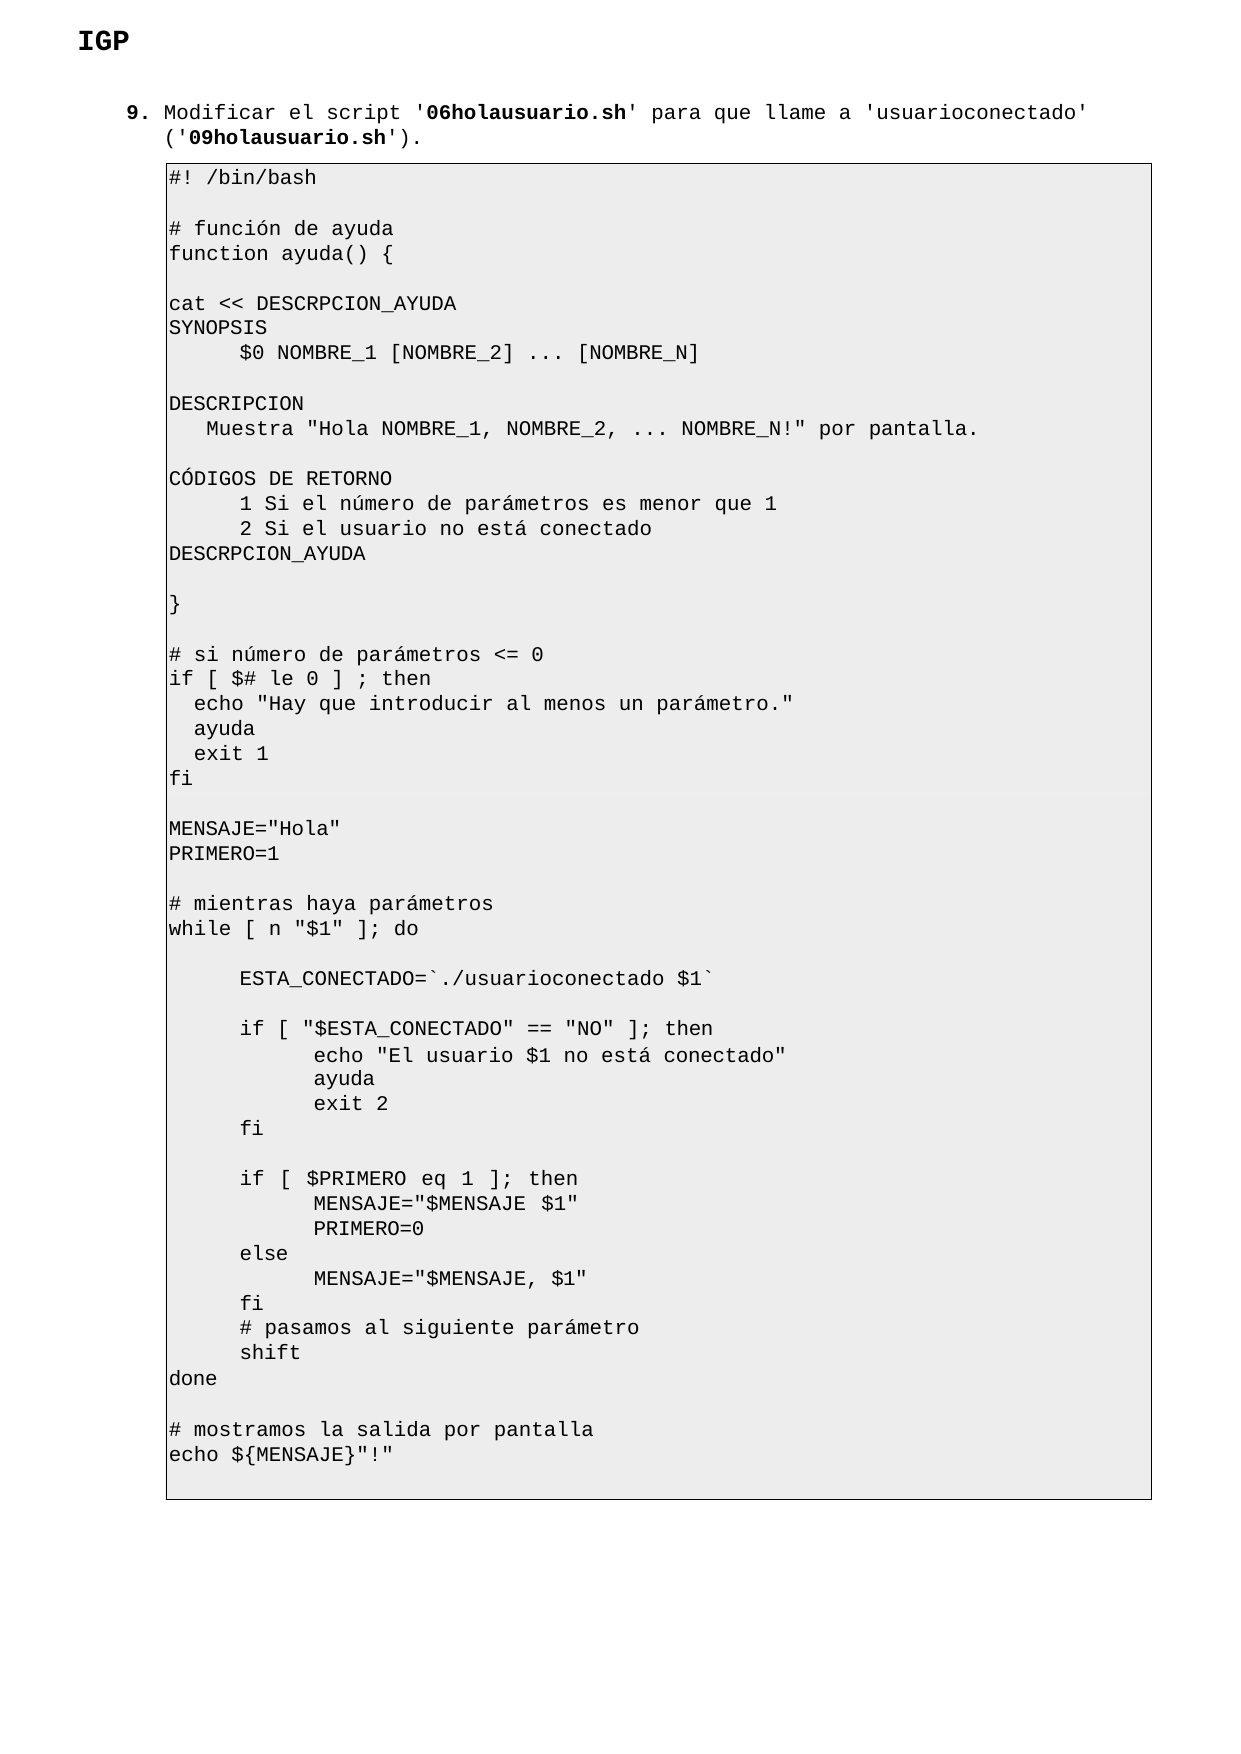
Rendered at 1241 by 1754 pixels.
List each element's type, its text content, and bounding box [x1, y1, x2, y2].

text #! /bin/bash [168, 167, 1163, 191]
text MENSAJE="Hola" [168, 818, 1163, 841]
text # pasamos al siguiente parámetro shift [239, 1317, 696, 1366]
text else fi [239, 1243, 290, 1317]
subtitle $0 NOMBRE_1 [NOMBRE_2] ... [NOMBRE_N] [239, 342, 1163, 366]
text if [ $PRIMERO ­eq 1 ]; then MENSAJE="$MENSAJE $1" PRIMERO=0 [239, 1168, 578, 1242]
text echo "El usuario $1 no está conectado" [313, 1046, 1163, 1067]
text # mientras haya parámetros while [ ­n "$1" ]; do [168, 893, 545, 942]
text # mostramos la salida por pantalla echo ${MENSAJE}"!" [168, 1419, 626, 1467]
text ESTA_CONECTADO=`./usuarioconectado $1` if [ "$ESTA_CONECTADO" == "NO" ]; then [239, 945, 722, 1046]
subtitle PRIMERO=1 [168, 843, 1163, 867]
text # función de ayuda function ayuda() { [168, 218, 489, 266]
subtitle MENSAJE="$MENSAJE, $1" [313, 1268, 1163, 1292]
text cat << DESCRPCION_AYUDA SYNOPSIS [168, 292, 489, 341]
text DESCRIPCION [168, 393, 1163, 416]
text ayuda exit 2 [313, 1068, 397, 1116]
text exit 1 fi [168, 743, 288, 791]
list Modificar el script '06­hola­usuario.sh' para que llame a 'usuarioconectado' ('09­hola­usuario.sh'). [126, 102, 1117, 151]
text # si número de parámetros <= 0 if [ $# ­le 0 ] ; then [168, 643, 545, 692]
text fi [239, 1118, 1163, 1142]
subtitle CÓDIGOS DE RETORNO [168, 468, 1163, 492]
text done [168, 1367, 219, 1391]
text } [168, 593, 1163, 617]
list Si el usuario no está conectado DESCRPCION_AYUDA [168, 518, 654, 567]
text echo "Hay que introducir al menos un parámetro." ayuda [193, 693, 834, 742]
list Si el número de parámetros es menor que 1 [239, 493, 1163, 517]
text Muestra "Hola NOMBRE_1, NOMBRE_2, ... NOMBRE_N!" por pantalla. [206, 418, 1163, 441]
